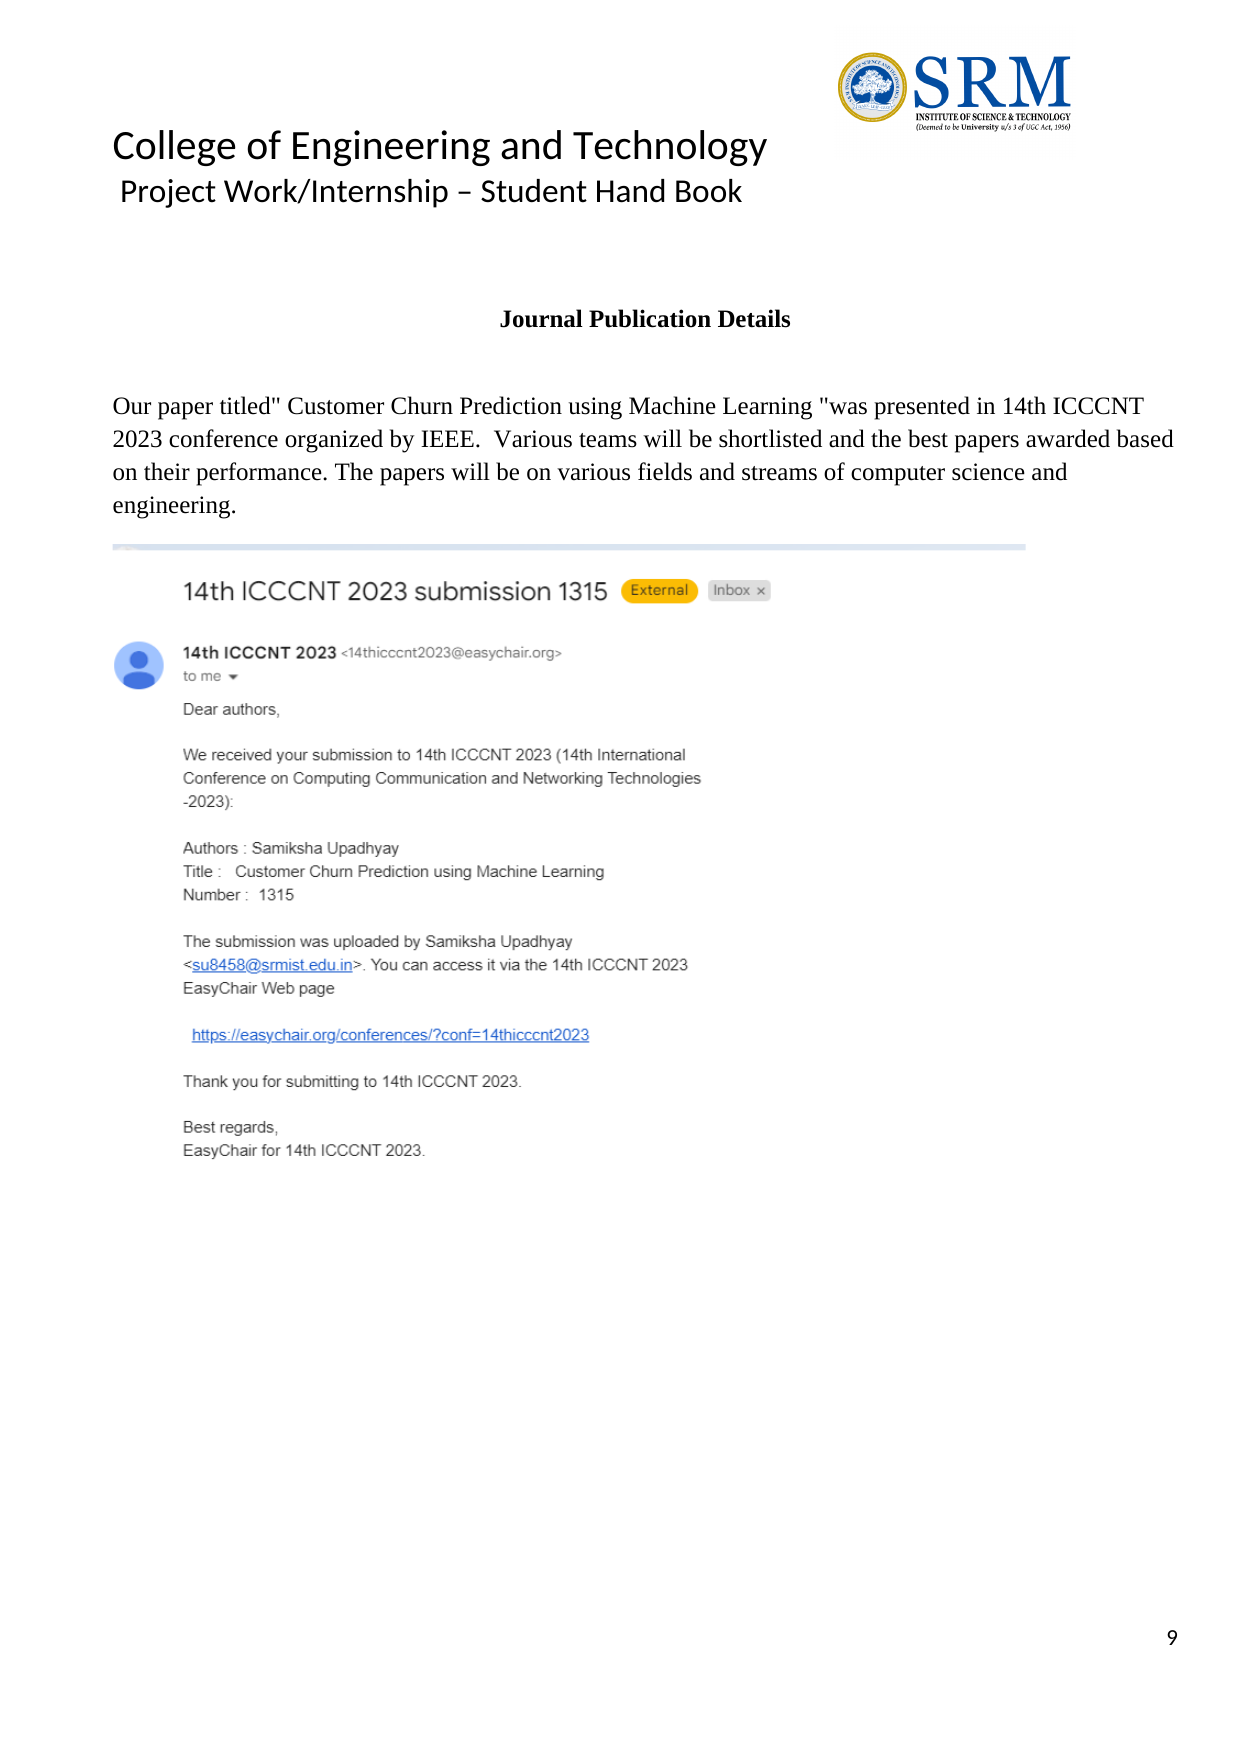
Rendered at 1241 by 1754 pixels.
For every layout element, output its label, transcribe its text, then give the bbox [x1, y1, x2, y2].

picture [833, 25, 1076, 160]
picture [112, 544, 1026, 1174]
text Journal Publication Details [112, 304, 1178, 333]
text Our paper titled" Customer Churn Prediction using Machine Learning "was presented in 14th ICCCNT 2023 conference organized by IEEE. Various teams will be shortlisted and the best papers awarded based on their performance. The papers will be on various fields and streams of computer science and engineering. [112, 391, 1178, 519]
